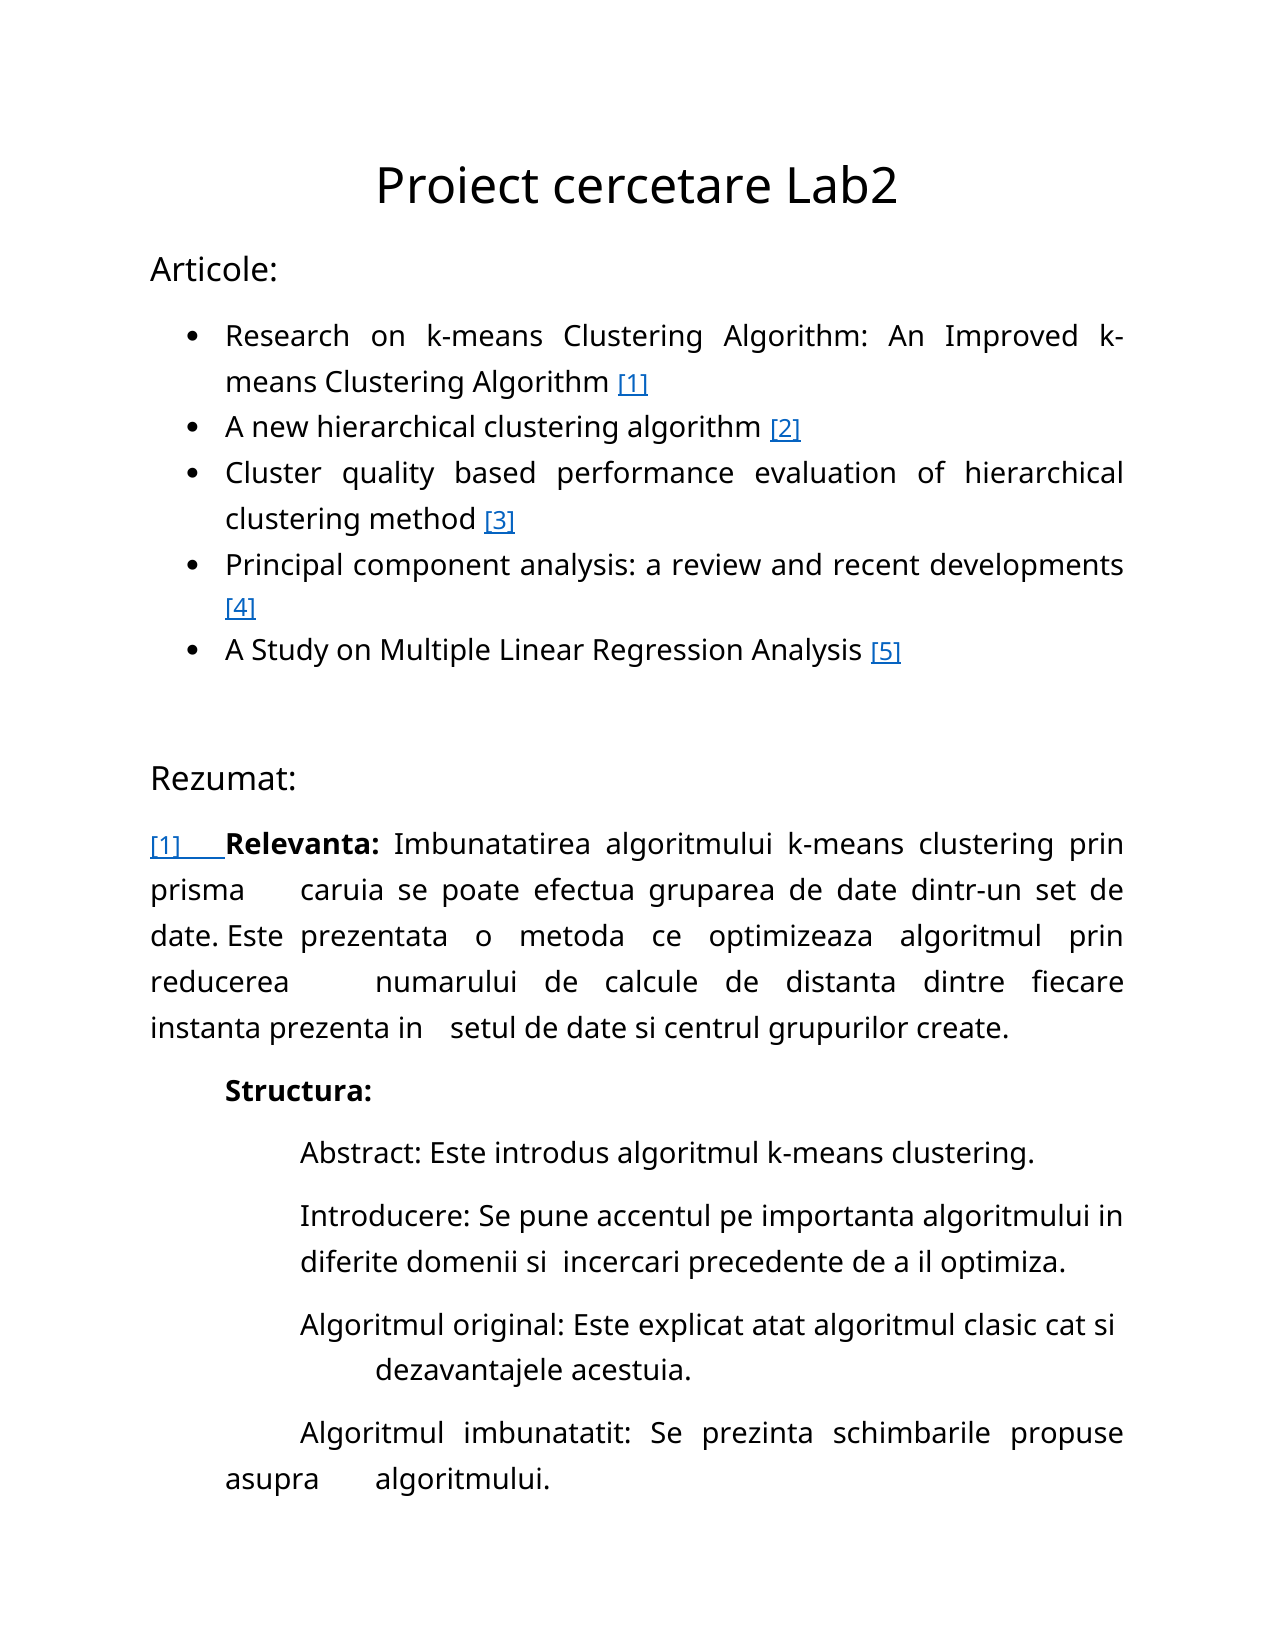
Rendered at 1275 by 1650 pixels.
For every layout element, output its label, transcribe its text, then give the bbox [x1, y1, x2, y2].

list A new hierarchical clustering algorithm [2] [187, 407, 1125, 446]
text Introducere: Se pune accentul pe importanta algoritmului in diferite domenii si incercari precedente de a il optimiza. [225, 1195, 1125, 1281]
list Principal component analysis: a review and recent developments [4] [187, 544, 1125, 624]
list A Study on Multiple Linear Regression Analysis [5] [187, 629, 1125, 669]
text Rezumat: [150, 754, 1125, 800]
list Research on k-means Clustering Algorithm: An Improved k-means Clustering Algorithm [1] [187, 315, 1125, 401]
text [1] Relevanta: Imbunatatirea algoritmului k-means clustering prin prisma caruia se poate efectua gruparea de date dintr-un set de date. Este prezentata o metoda ce optimizeaza algoritmul prin reducerea numarului de calcule de distanta dintre fiecare instanta prezenta in setul de date si centrul grupurilor create. [150, 824, 1125, 1047]
text Algoritmul imbunatatit: Se prezinta schimbarile propuse asupra algoritmului. [225, 1412, 1125, 1498]
text Proiect cercetare Lab2 [150, 150, 1125, 218]
text Articole: [150, 246, 1125, 291]
text Structura: [150, 1070, 1125, 1110]
text Algoritmul original: Este explicat atat algoritmul clasic cat si dezavantajele acestuia. [225, 1304, 1125, 1389]
text Abstract: Este introdus algoritmul k-means clustering. [225, 1133, 1125, 1172]
list Cluster quality based performance evaluation of hierarchical clustering method [3] [187, 453, 1125, 538]
